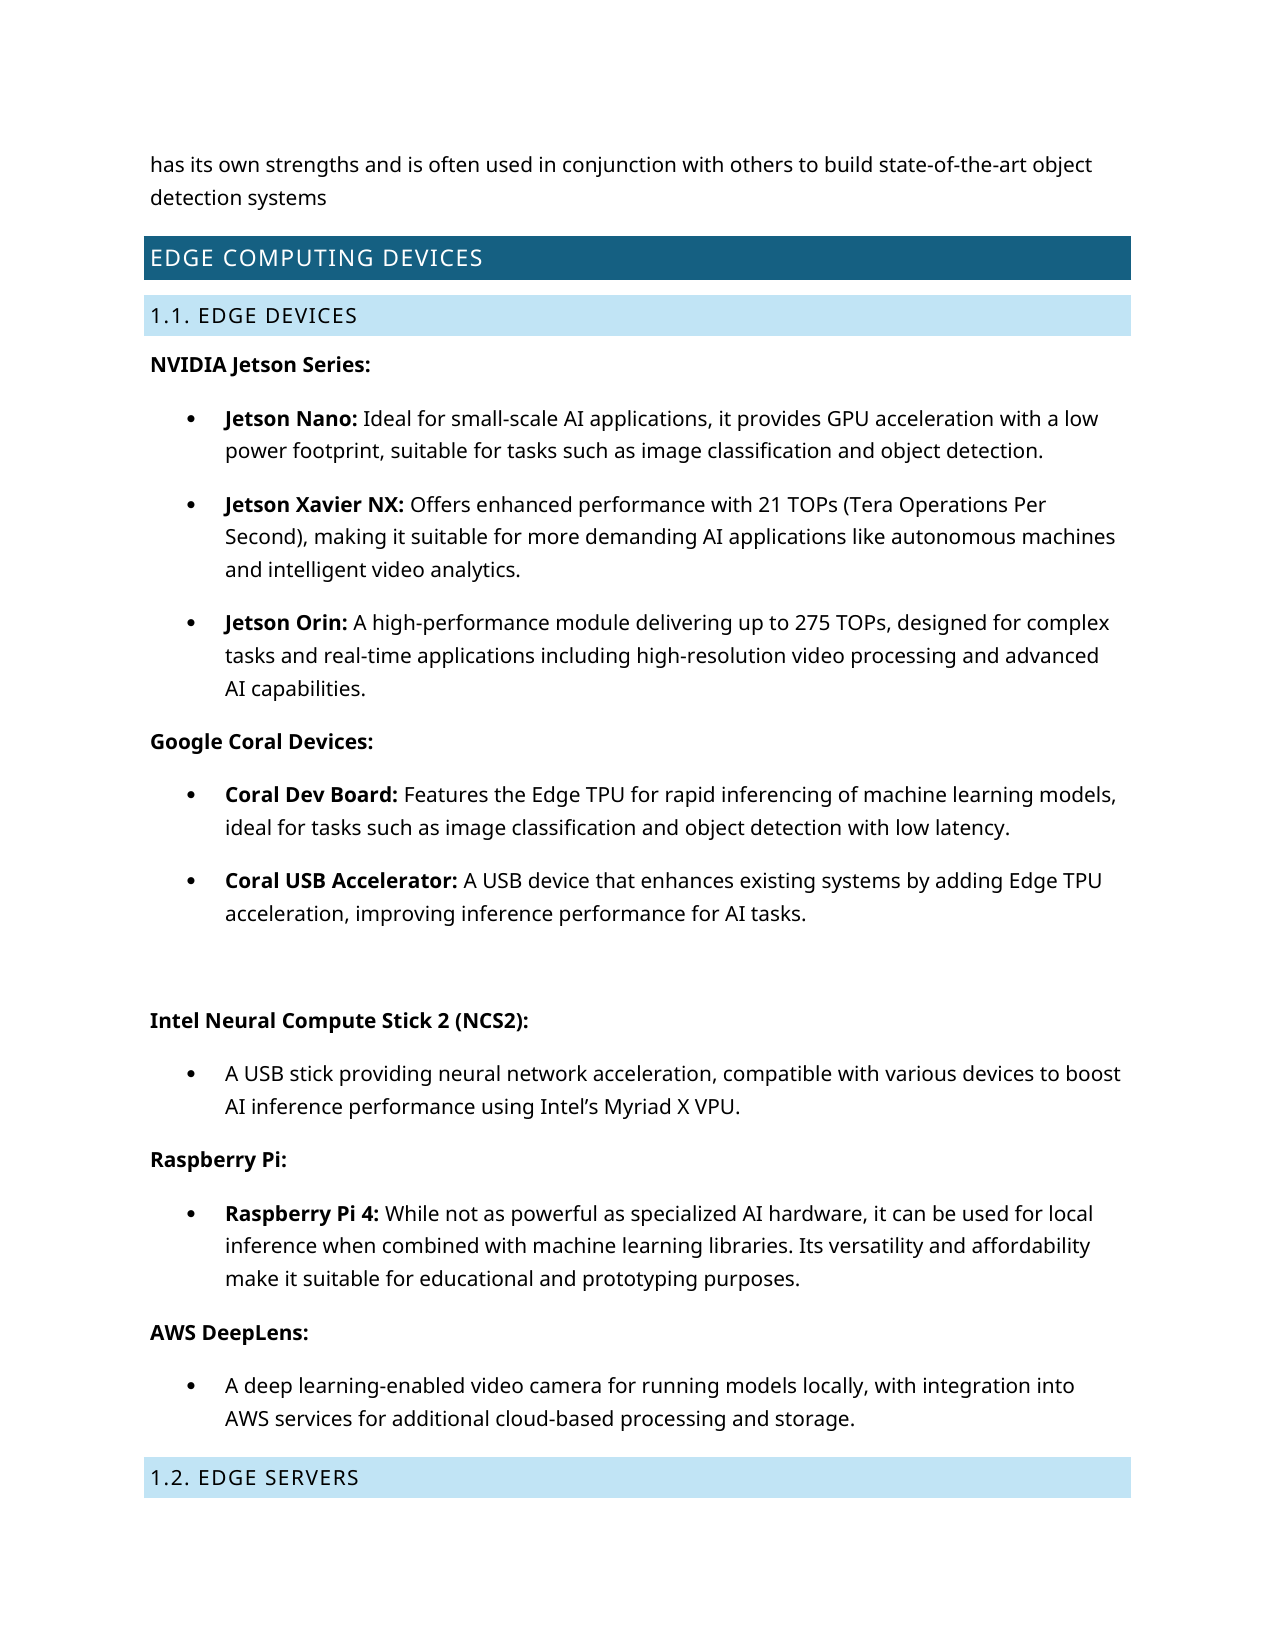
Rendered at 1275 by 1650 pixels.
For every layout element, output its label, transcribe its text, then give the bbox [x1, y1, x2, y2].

text Raspberry Pi: [150, 1146, 1125, 1174]
text NVIDIA Jetson Series: [150, 350, 1125, 379]
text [150, 150, 1125, 211]
subtitle 1.1. Edge Devices [150, 301, 1125, 329]
list Coral USB Accelerator: A USB device that enhances existing systems by adding Edge TPU acceleration, improving inference performance for AI tasks. [187, 867, 1125, 928]
list A deep learning-enabled video camera for running models locally, with integration into AWS services for additional cloud-based processing and storage. [187, 1371, 1125, 1432]
subtitle 1.2. Edge Servers [150, 1464, 1125, 1492]
list A USB stick providing neural network acceleration, compatible with various devices to boost AI inference performance using Intel’s Myriad X VPU. [187, 1059, 1125, 1121]
list Coral Dev Board: Features the Edge TPU for rapid inferencing of machine learning models, ideal for tasks such as image classification and object detection with low latency. [187, 781, 1125, 842]
text AWS DeepLens: [150, 1318, 1125, 1346]
subtitle Edge Computing Devices [150, 242, 1125, 273]
list Jetson Xavier NX: Offers enhanced performance with 21 TOPs (Tera Operations Per Second), making it suitable for more demanding AI applications like autonomous machines and intelligent video analytics. [187, 490, 1125, 583]
list Jetson Nano: Ideal for small-scale AI applications, it provides GPU acceleration with a low power footprint, suitable for tasks such as image classification and object detection. [187, 404, 1125, 465]
list Raspberry Pi 4: While not as powerful as specialized AI hardware, it can be used for local inference when combined with machine learning libraries. Its versatility and affordability make it suitable for educational and prototyping purposes. [187, 1199, 1125, 1293]
text Intel Neural Compute Stick 2 (NCS2): [150, 1006, 1125, 1034]
list Jetson Orin: A high-performance module delivering up to 275 TOPs, designed for complex tasks and real-time applications including high-resolution video processing and advanced AI capabilities. [187, 608, 1125, 702]
text Google Coral Devices: [150, 727, 1125, 756]
